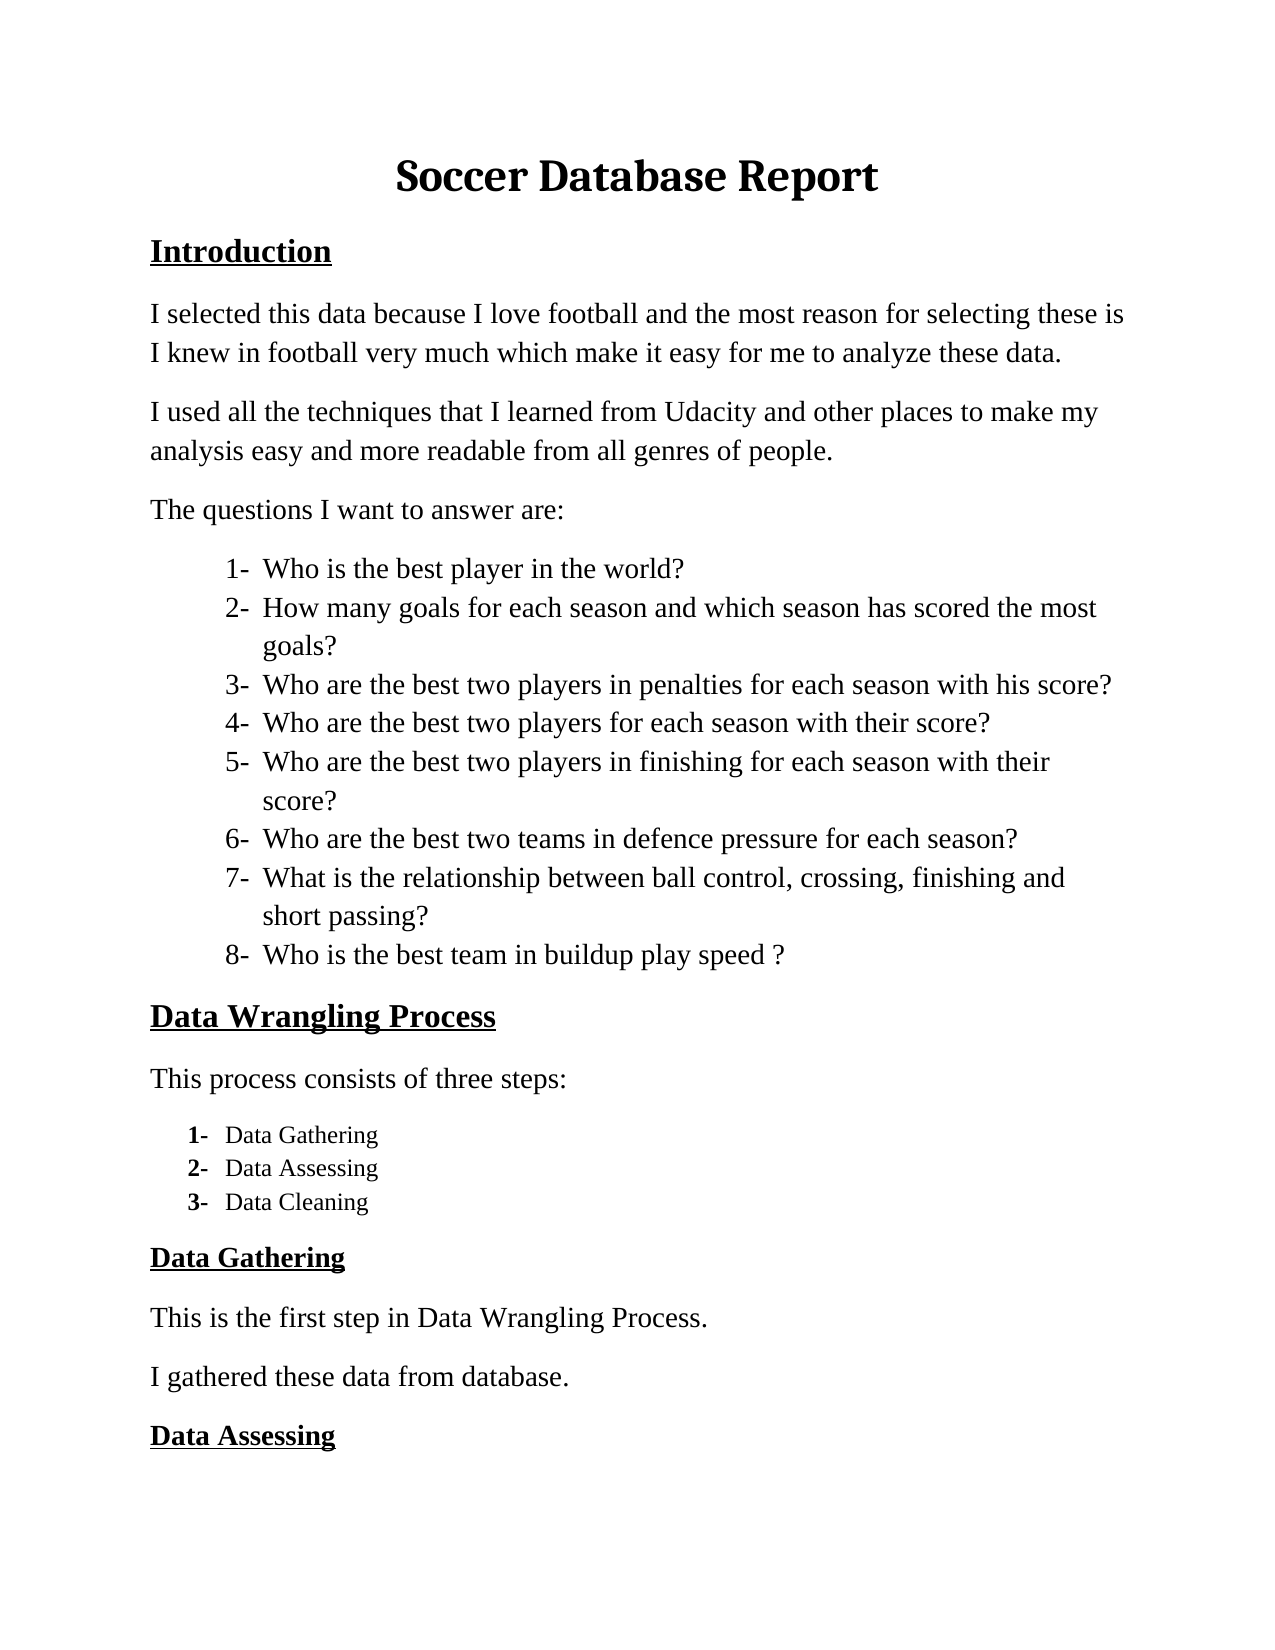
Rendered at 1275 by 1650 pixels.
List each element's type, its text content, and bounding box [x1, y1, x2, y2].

text Data Gathering [150, 1240, 1125, 1274]
list Who is the best team in buildup play speed ? [225, 937, 1125, 970]
list Who are the best two players for each season with their score? [225, 706, 1125, 739]
text The questions I want to answer are: [150, 492, 1125, 526]
list Data Assessing [187, 1153, 1125, 1182]
list Who are the best two players in penalties for each season with his score? [225, 667, 1125, 701]
list What is the relationship between ball control, crossing, finishing and short passing? [225, 860, 1125, 932]
text Data Assessing [150, 1418, 1125, 1452]
text Data Wrangling Process [150, 996, 1125, 1034]
text Soccer Database Report [150, 150, 1125, 203]
text I gathered these data from database. [150, 1359, 1125, 1393]
list Data Gathering [187, 1121, 1125, 1149]
list How many goals for each season and which season has scored the most goals? [225, 590, 1125, 662]
list Who are the best two teams in defence pressure for each season? [225, 821, 1125, 855]
list Data Cleaning [187, 1187, 1125, 1215]
text This process consists of three steps: [150, 1061, 1125, 1095]
text Introduction [150, 231, 1125, 270]
text I selected this data because I love football and the most reason for selecting these is I knew in football very much which make it easy for me to analyze these data. [150, 296, 1125, 368]
text I used all the techniques that I learned from Udacity and other places to make my analysis easy and more readable from all genres of people. [150, 394, 1125, 466]
list Who are the best two players in finishing for each season with their score? [225, 744, 1125, 816]
list Who is the best player in the world? [225, 551, 1125, 585]
text This is the first step in Data Wrangling Process. [150, 1300, 1125, 1333]
